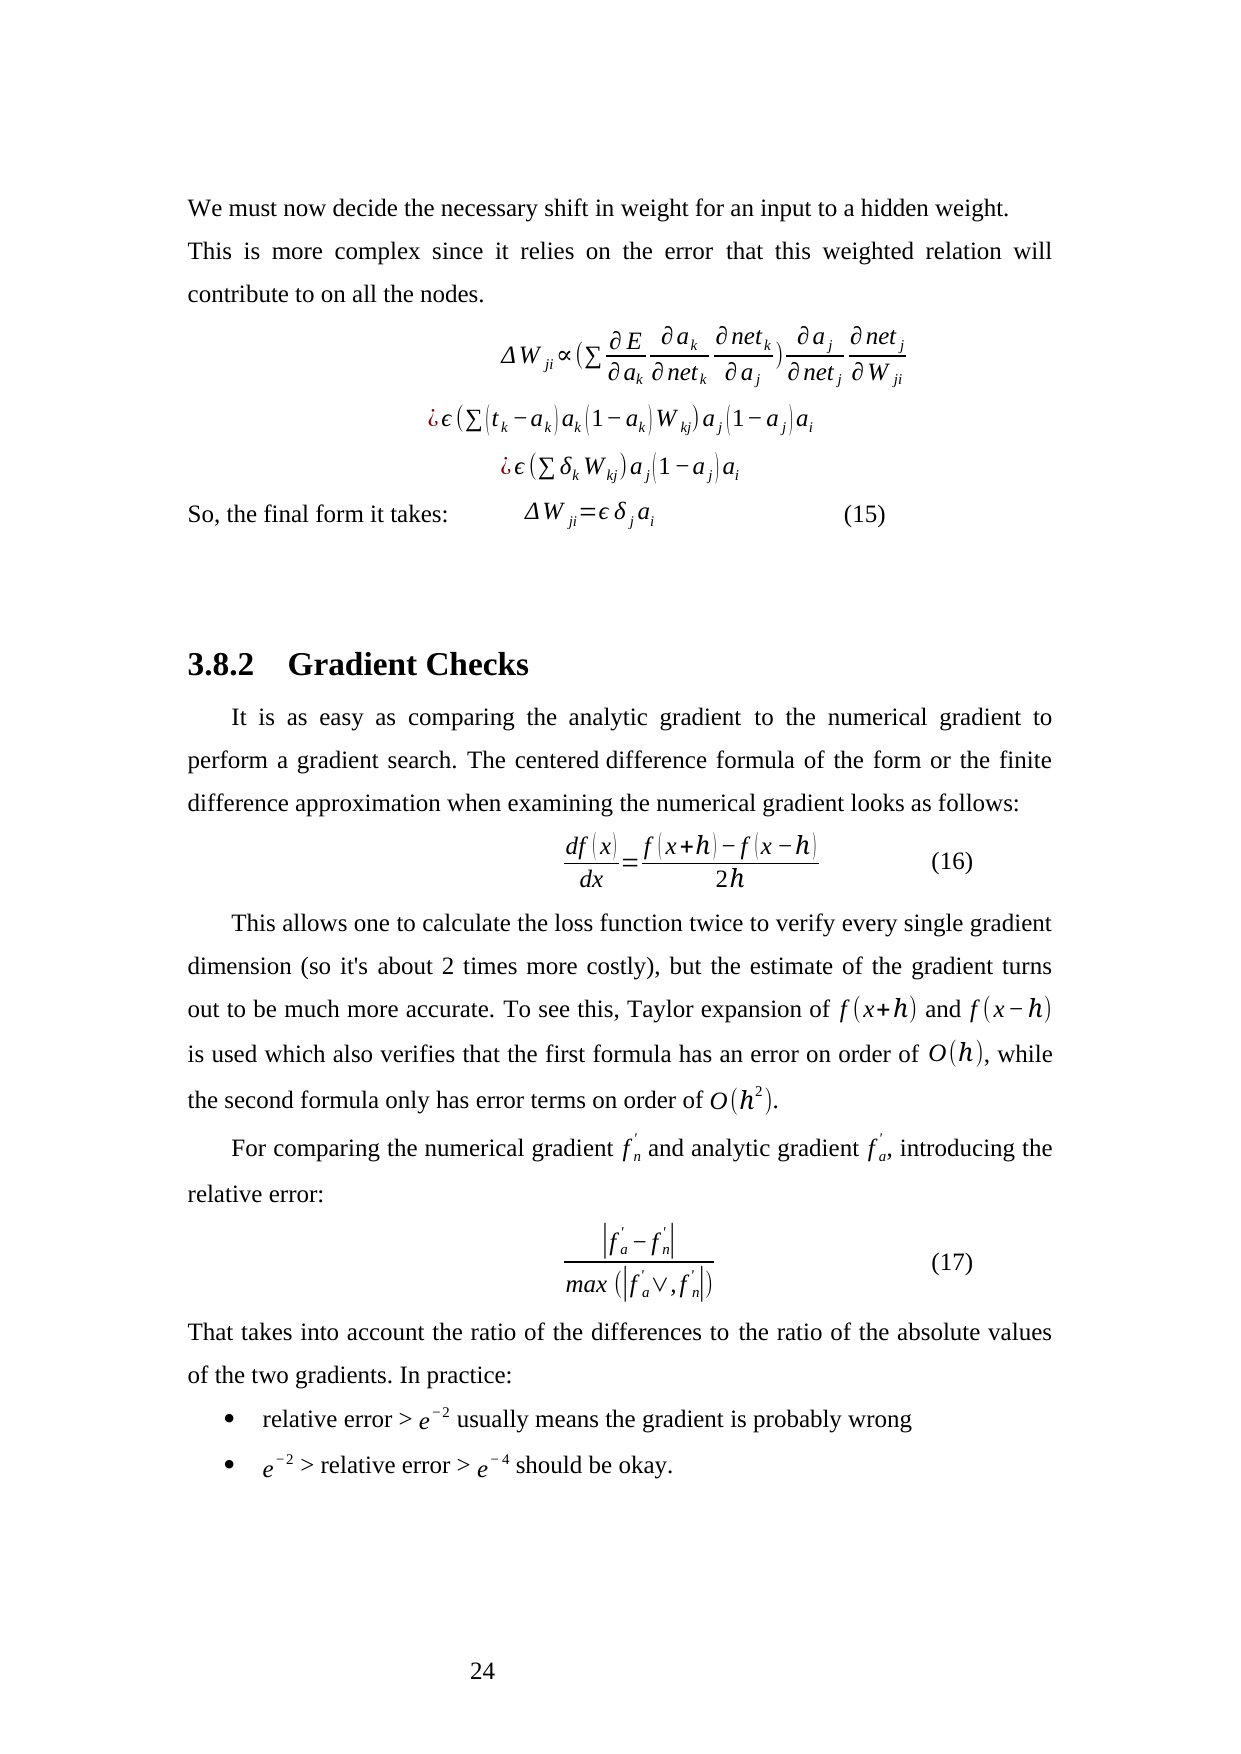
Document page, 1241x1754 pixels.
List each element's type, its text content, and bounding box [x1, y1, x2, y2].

text (17) [487, 1222, 1053, 1303]
list > relative error > should be okay. [225, 1449, 1053, 1483]
text So, the final form it takes: (15) [187, 498, 1053, 529]
text This is more complex since it relies on the error that this weighted relation will contribute to on all the nodes. [187, 236, 1053, 308]
list relative error > usually means the gradient is probably wrong [225, 1403, 1053, 1434]
text (16) [487, 831, 1053, 893]
text For comparing the numerical gradient and analytic gradient , introducing the relative error: [187, 1130, 1053, 1208]
text It is as easy as comparing the analytic gradient to the numerical gradient to perform a gradient search. The centered difference formula of the form or the finite difference approximation when examining the numerical gradient looks as follows: [187, 702, 1053, 817]
text That takes into account the ratio of the differences to the ratio of the absolute values of the two gradients. In practice: [187, 1317, 1053, 1389]
text 3.8.2 Gradient Checks [187, 644, 1053, 683]
text This allows one to calculate the loss function twice to verify every single gradient dimension (so it's about 2 times more costly), but the estimate of the gradient turns out to be much more accurate. To see this, Taylor expansion of and is used which also verifies that the first formula has an error on order of , while the second formula only has error terms on order of . [187, 908, 1053, 1116]
text We must now decide the necessary shift in weight for an input to a hidden weight. [187, 193, 1053, 222]
